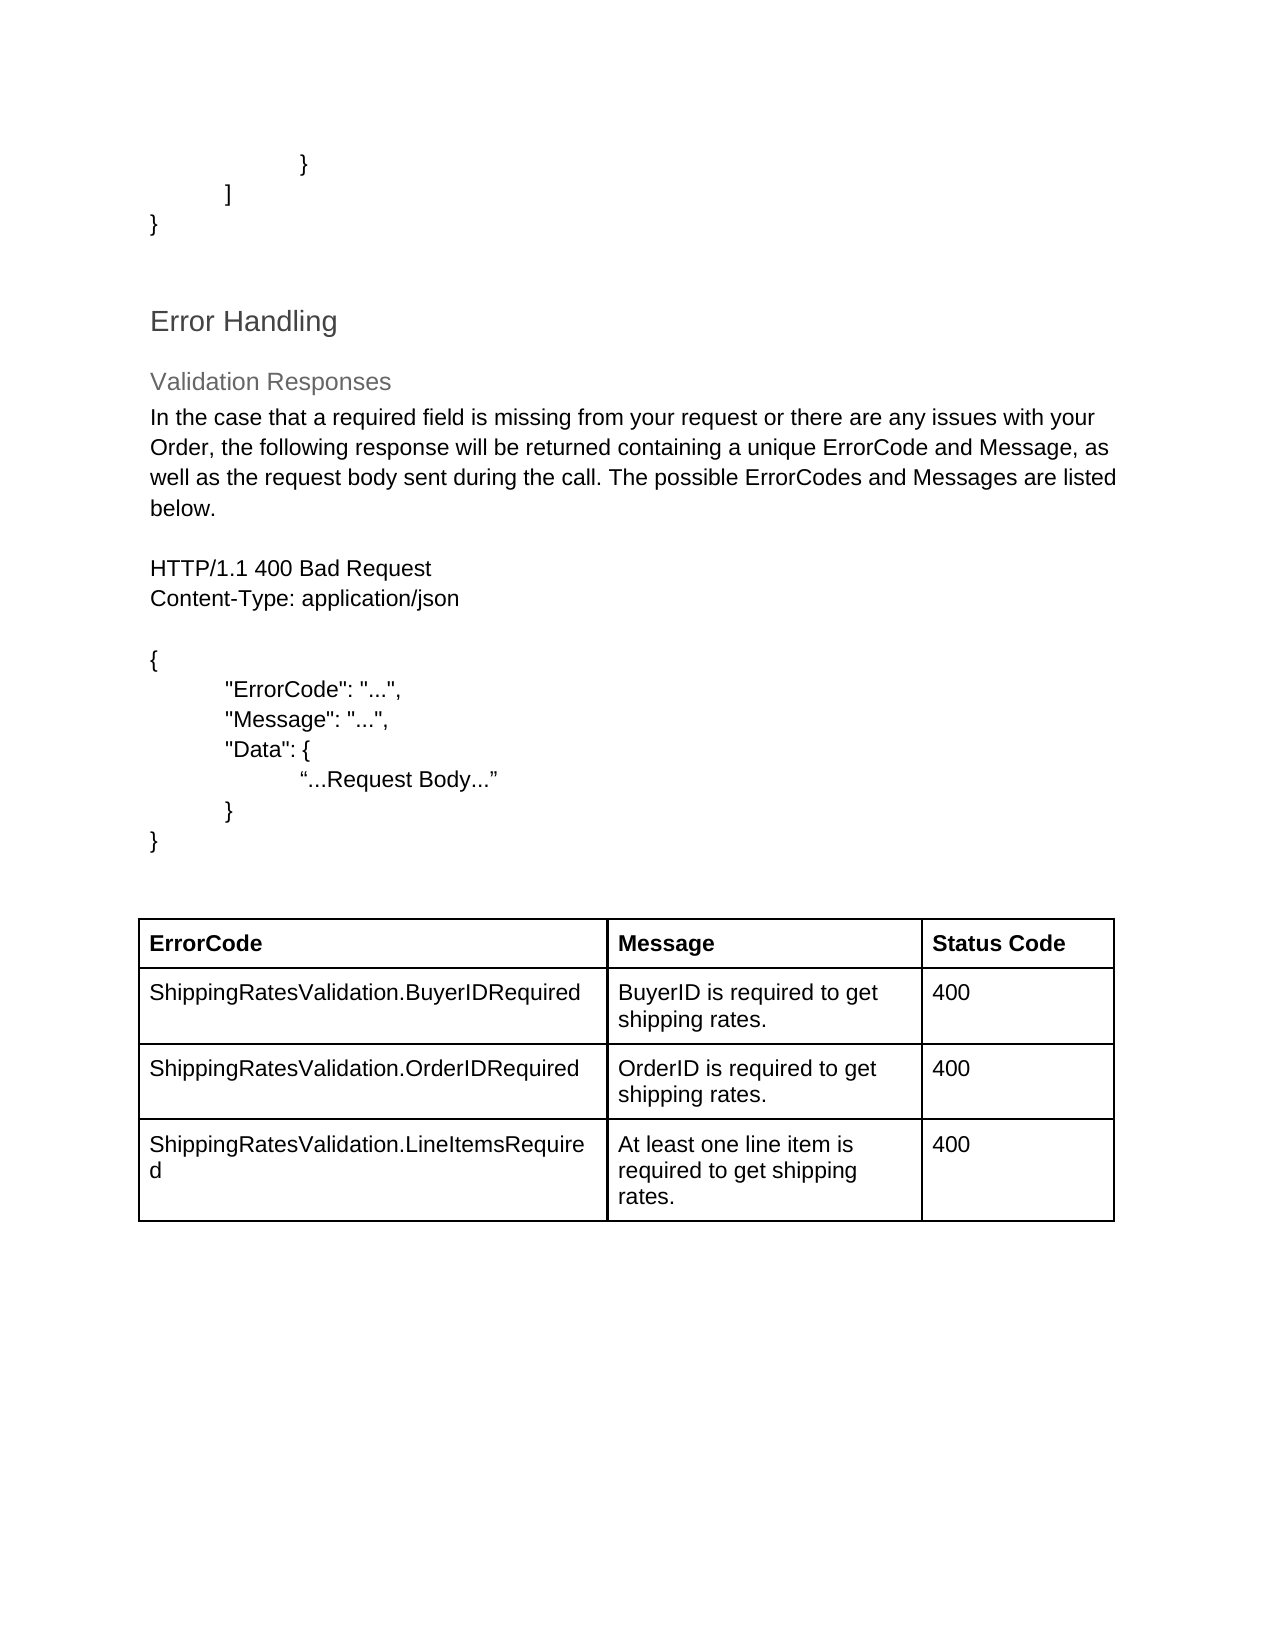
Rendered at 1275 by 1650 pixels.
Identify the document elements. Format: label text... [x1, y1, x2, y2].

table_cell 400 [923, 1120, 1113, 1220]
table_cell At least one line item is required to get shipping rates. [609, 1120, 921, 1220]
text { [150, 646, 1125, 672]
text } [150, 797, 1125, 823]
text "ErrorCode": "...", [150, 676, 1125, 702]
table_cell ShippingRatesValidation.BuyerIDRequired [140, 969, 606, 1042]
text "Data": { [150, 736, 1125, 763]
text Content-Type: application/json [150, 585, 1125, 612]
table_header Status Code [923, 920, 1113, 967]
table_cell ShippingRatesValidation.LineItemsRequired [140, 1120, 606, 1220]
table_cell BuyerID is required to get shipping rates. [609, 969, 921, 1042]
table_header ErrorCode [140, 920, 606, 967]
text ] [225, 180, 1125, 207]
subtitle Validation Responses [150, 367, 1125, 396]
text “...Request Body...” [150, 766, 1125, 793]
table_cell 400 [923, 969, 1113, 1042]
text } [150, 827, 1125, 853]
text } [150, 210, 1125, 237]
subtitle Error Handling [150, 304, 1125, 338]
text "Message": "...", [150, 706, 1125, 732]
table_header Message [609, 920, 921, 967]
text In the case that a required field is missing from your request or there are any issues with your Order, the following response will be returned containing a unique ErrorCode and Message, as well as the request body sent during the call. The possible ErrorCodes and Messages are listed below. [150, 404, 1125, 521]
text HTTP/1.1 400 Bad Request [150, 555, 1125, 581]
table_cell OrderID is required to get shipping rates. [609, 1045, 921, 1118]
table_cell ShippingRatesValidation.OrderIDRequired [140, 1045, 606, 1118]
text } [150, 150, 1125, 176]
table_cell 400 [923, 1045, 1113, 1118]
